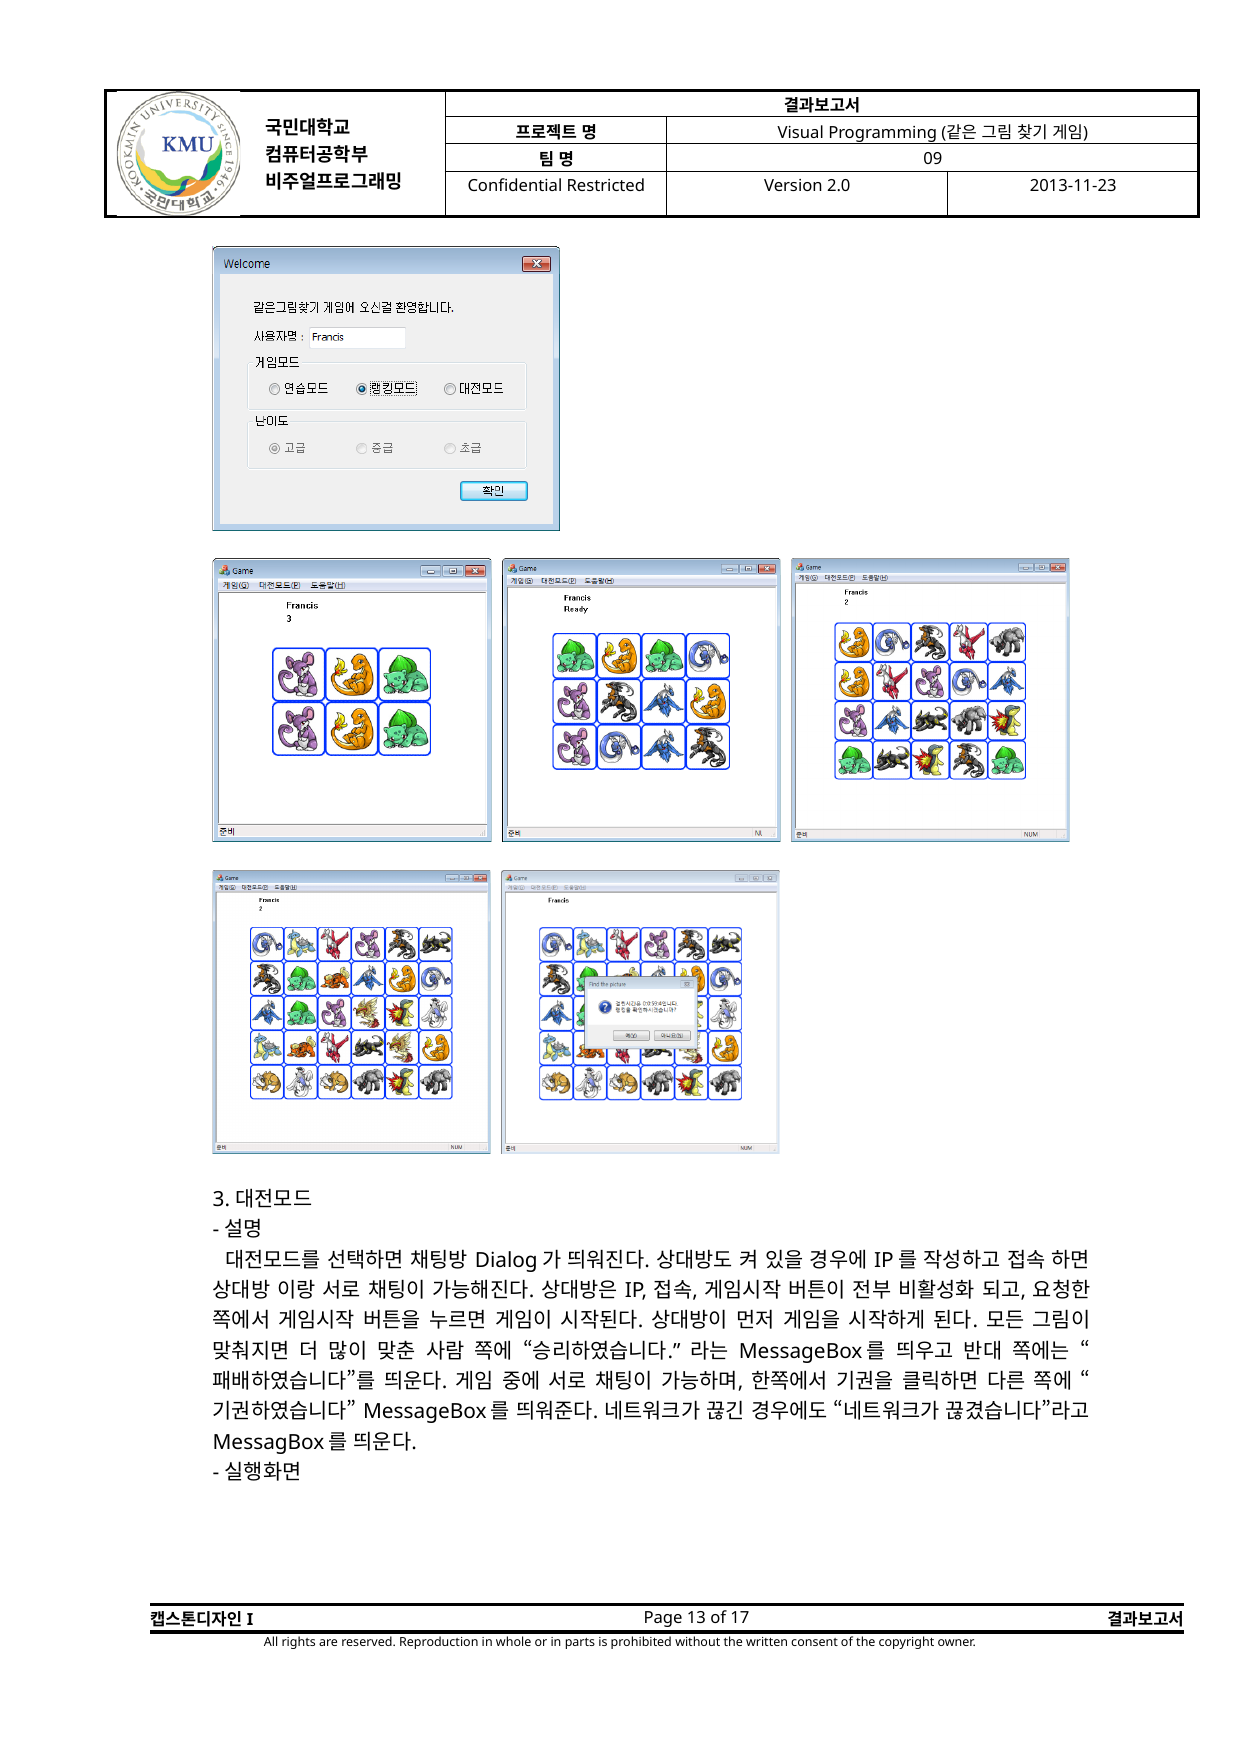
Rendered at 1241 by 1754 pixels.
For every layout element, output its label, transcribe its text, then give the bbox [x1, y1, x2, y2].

picture [502, 558, 781, 842]
text 3. 대전모드 [212, 1182, 1090, 1213]
picture [212, 558, 492, 842]
text - 설명 [212, 1213, 1090, 1243]
picture [212, 246, 560, 531]
picture [791, 558, 1070, 842]
picture [116, 91, 241, 216]
picture [501, 870, 780, 1154]
text - 실행화면 [212, 1455, 1090, 1486]
picture [212, 870, 491, 1154]
text 대전모드를 선택하면 채팅방 Dialog가 띄워진다. 상대방도 켜 있을 경우에 IP를 작성하고 접속 하면 상대방 이랑 서로 채팅이 가능해진다. 상대방은 IP, 접속, 게임시작 버튼이 전부 비활성화 되고, 요청한 쪽에서 게임시작 버튼을 누르면 게임이 시작된다. 상대방이 먼저 게임을 시작하게 된다. 모든 그림이 맞춰지면 더 많이 맞춘 사람 쪽에 “승리하였습니다.” 라는 MessageBox를 띄우고 반대 쪽에는 “패배하였습니다”를 띄운다. 게임 중에 서로 채팅이 가능하며, 한쪽에서 기권을 클릭하면 다른 쪽에 “기권하였습니다” MessageBox를 띄워준다. 네트워크가 끊긴 경우에도 “네트워크가 끊겼습니다”라고 MessagBox를 띄운다. [212, 1243, 1090, 1455]
